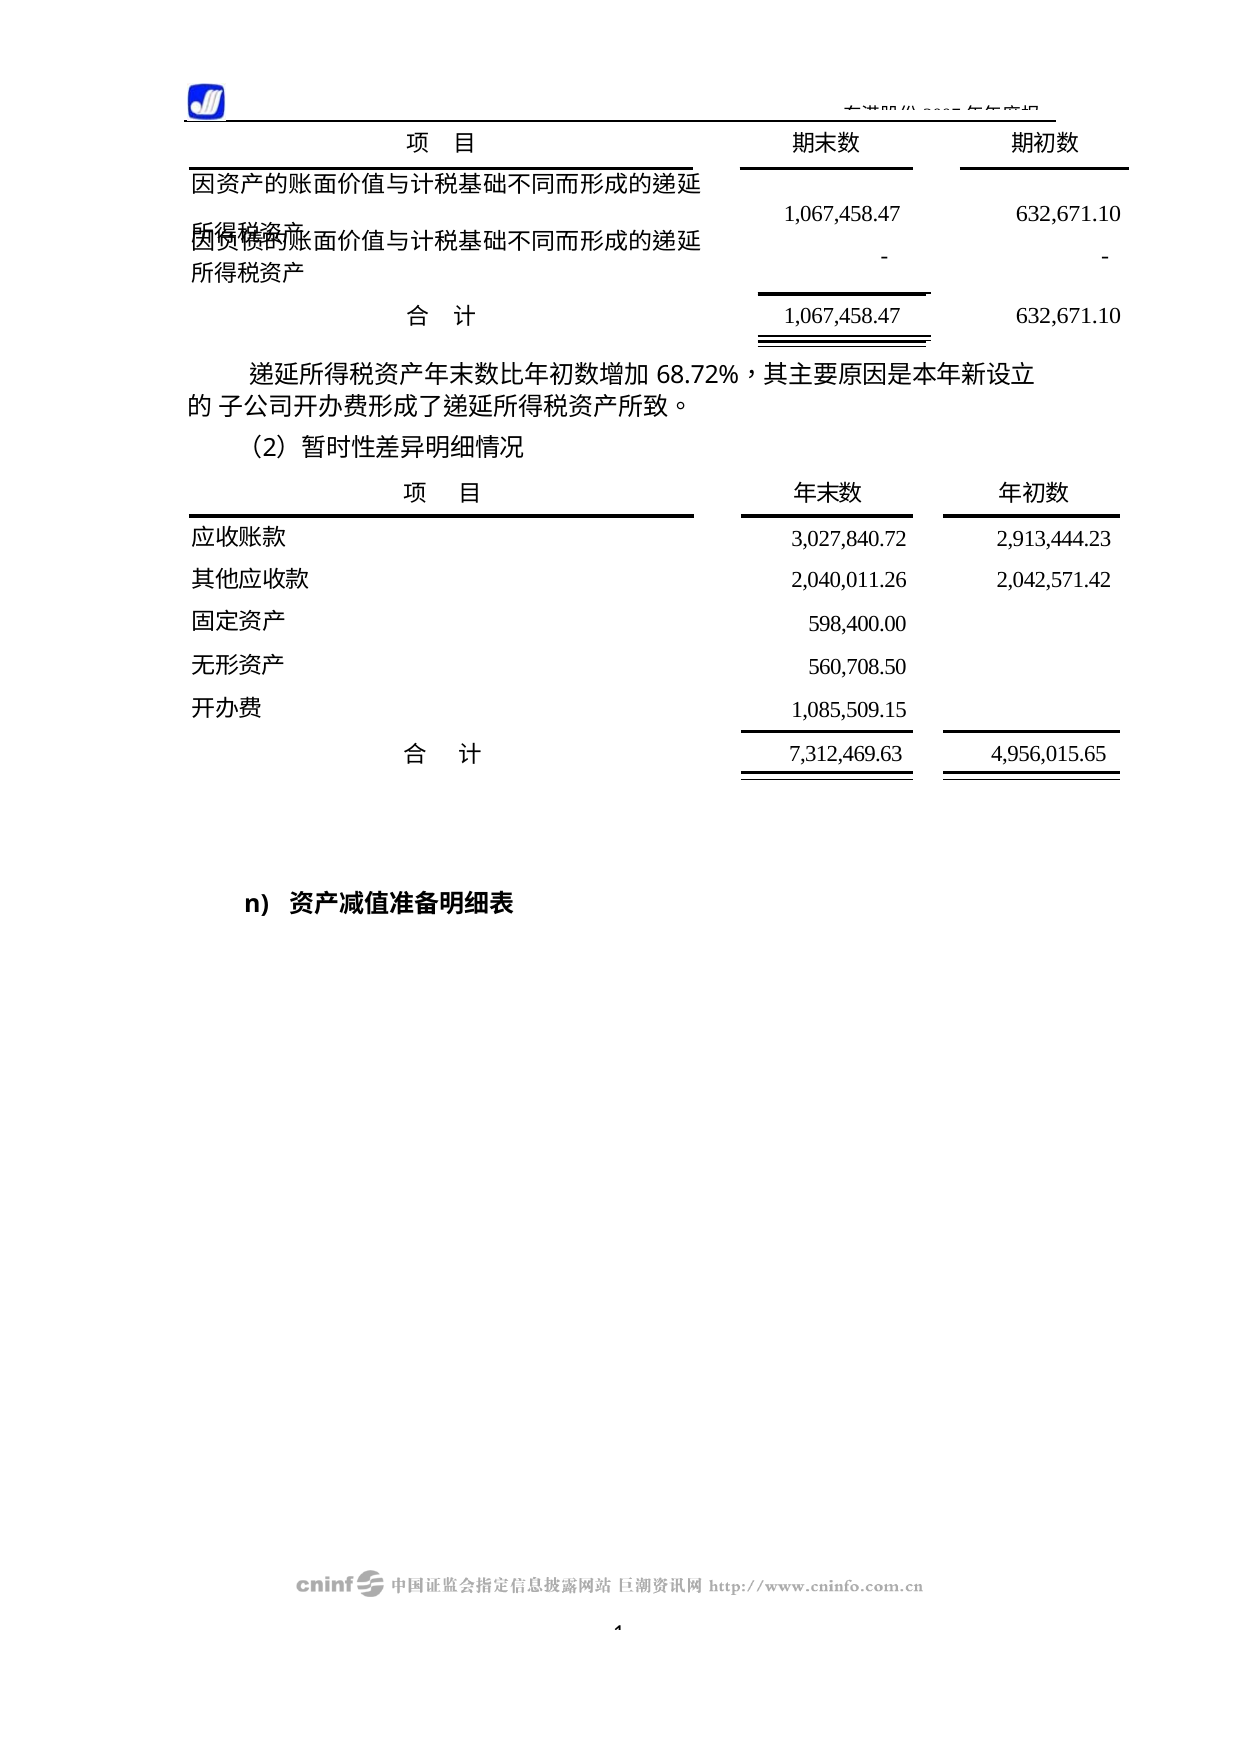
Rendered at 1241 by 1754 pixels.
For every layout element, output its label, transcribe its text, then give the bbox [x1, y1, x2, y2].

text （2）暂时性差异明细情况 [237, 430, 1142, 464]
picture [187, 83, 226, 121]
text 项 目 期末数 期初数 因资产的账面价值与计税基础不同而形成的递延 [192, 118, 1081, 199]
text 所得税资产 - - [192, 254, 1142, 288]
text 递延所得税资产年末数比年初数增加 68.72%，其主要原因是本年新设立的 子公司开办费形成了递延所得税资产所致。 [187, 357, 1054, 422]
subtitle n) 资产减值准备明细表 [244, 882, 1142, 920]
text 合 计 1,067,458.47 632,671.10 [406, 299, 1142, 331]
text 因负债的账面价值与计税基础不同而形成的递延 [192, 231, 1142, 254]
picture [188, 1554, 1053, 1612]
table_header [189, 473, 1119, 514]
text 所得税资产 1,067,458.47 632,671.10 [192, 199, 1142, 227]
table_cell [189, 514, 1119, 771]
